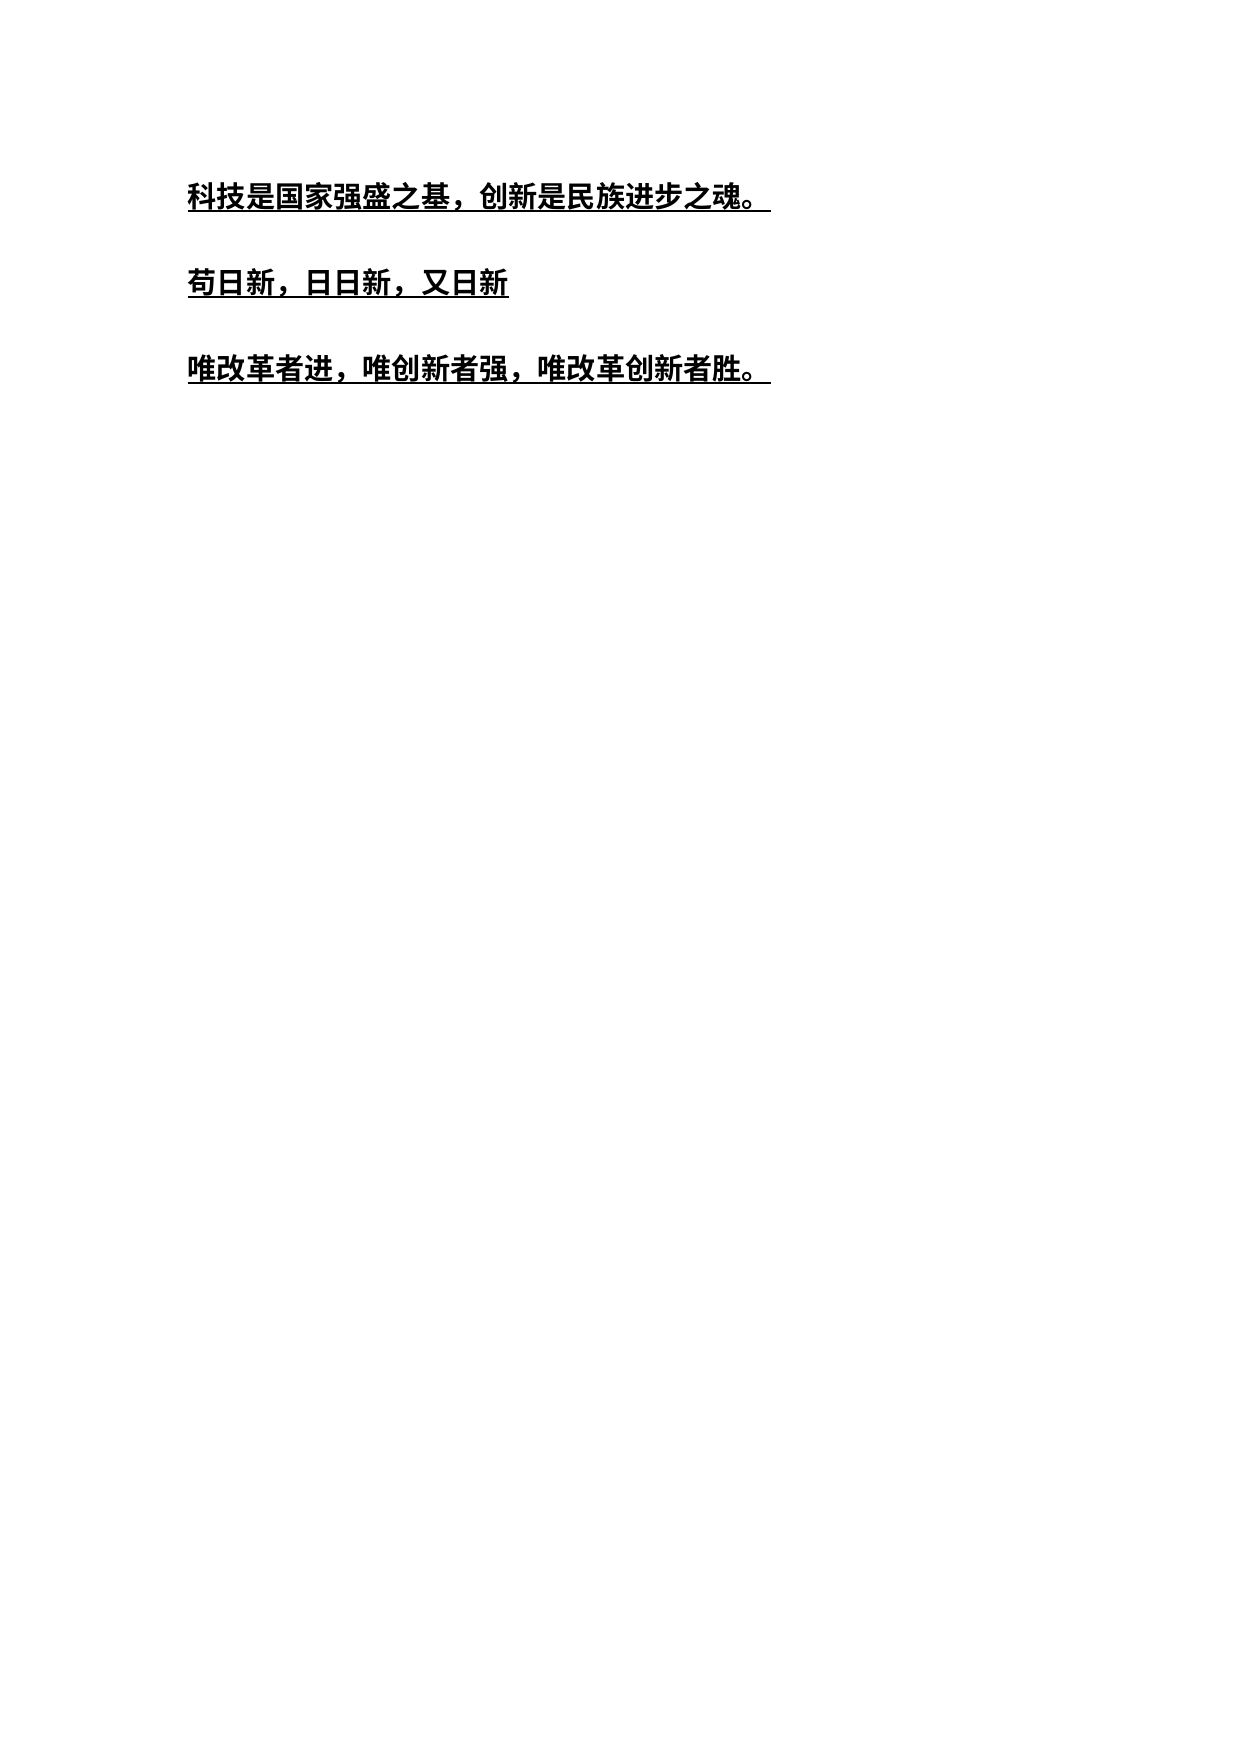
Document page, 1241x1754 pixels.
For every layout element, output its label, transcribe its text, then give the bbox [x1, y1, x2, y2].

text 科技是国家强盛之基，创新是民族进步之魂。 [187, 162, 1053, 227]
text 唯改革者进，唯创新者强，唯改革创新者胜。 [187, 334, 1053, 399]
text 苟日新，日日新，又日新 [187, 248, 1053, 313]
